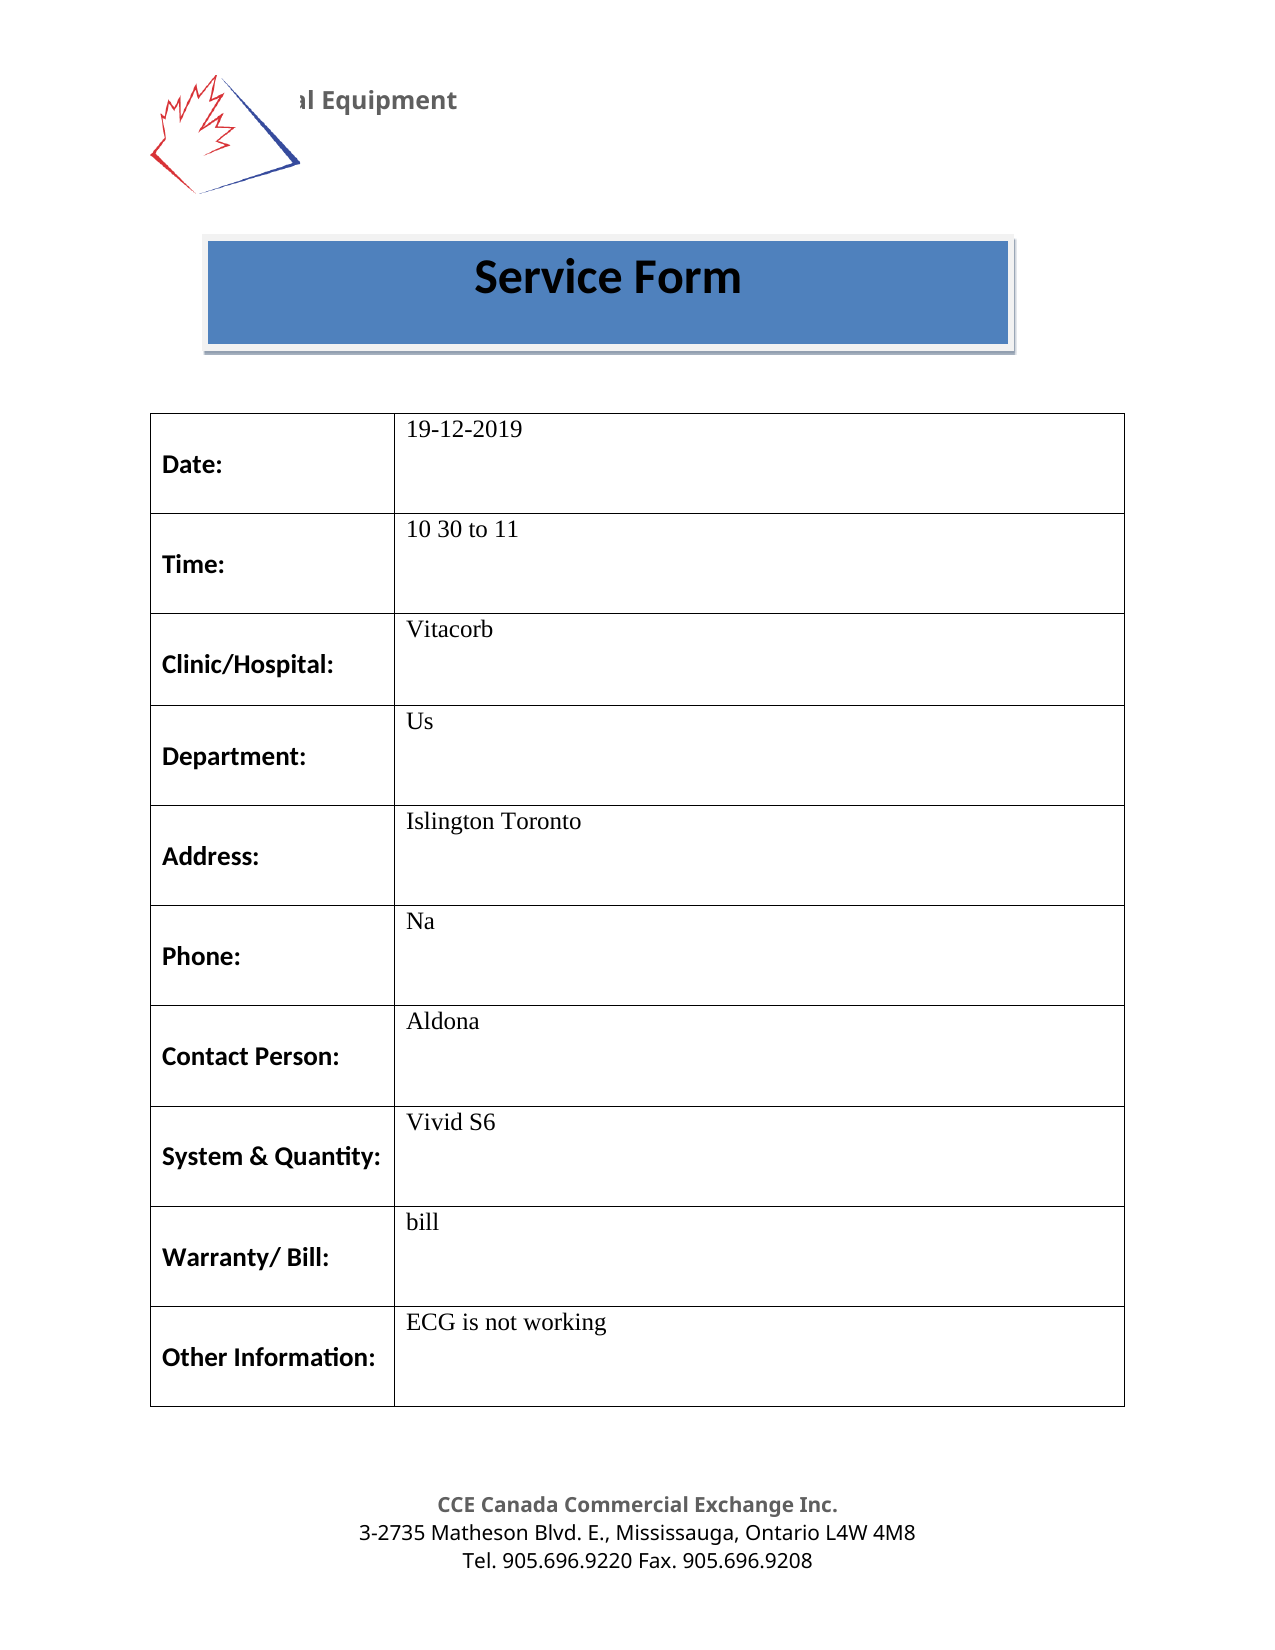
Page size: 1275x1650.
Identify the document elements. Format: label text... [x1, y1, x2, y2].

table_cell Islington Toronto [395, 806, 1124, 905]
table_cell Vivid S6 [395, 1107, 1124, 1206]
table_cell Na [395, 906, 1124, 1005]
table_cell Aldona [395, 1006, 1124, 1106]
table_cell Vitacorb [395, 614, 1124, 705]
table_cell Warranty/ Bill: [151, 1207, 394, 1306]
table_cell Phone: [151, 906, 394, 1005]
picture [150, 75, 300, 195]
table_cell System & Quantity: [151, 1107, 394, 1206]
table_cell 10 30 to 11 [395, 514, 1124, 613]
table_cell Us [395, 706, 1124, 805]
table_header 19-12-2019 [395, 414, 1124, 513]
table_cell ECG is not working [395, 1307, 1124, 1406]
table_cell Other Information: [151, 1307, 394, 1406]
table_cell Time: [151, 514, 394, 613]
table_cell Address: [151, 806, 394, 905]
table_cell Department: [151, 706, 394, 805]
table_cell Clinic/Hospital: [151, 614, 394, 705]
table_cell Contact Person: [151, 1006, 394, 1106]
table_header Date: [151, 414, 394, 513]
table_cell bill [395, 1207, 1124, 1306]
